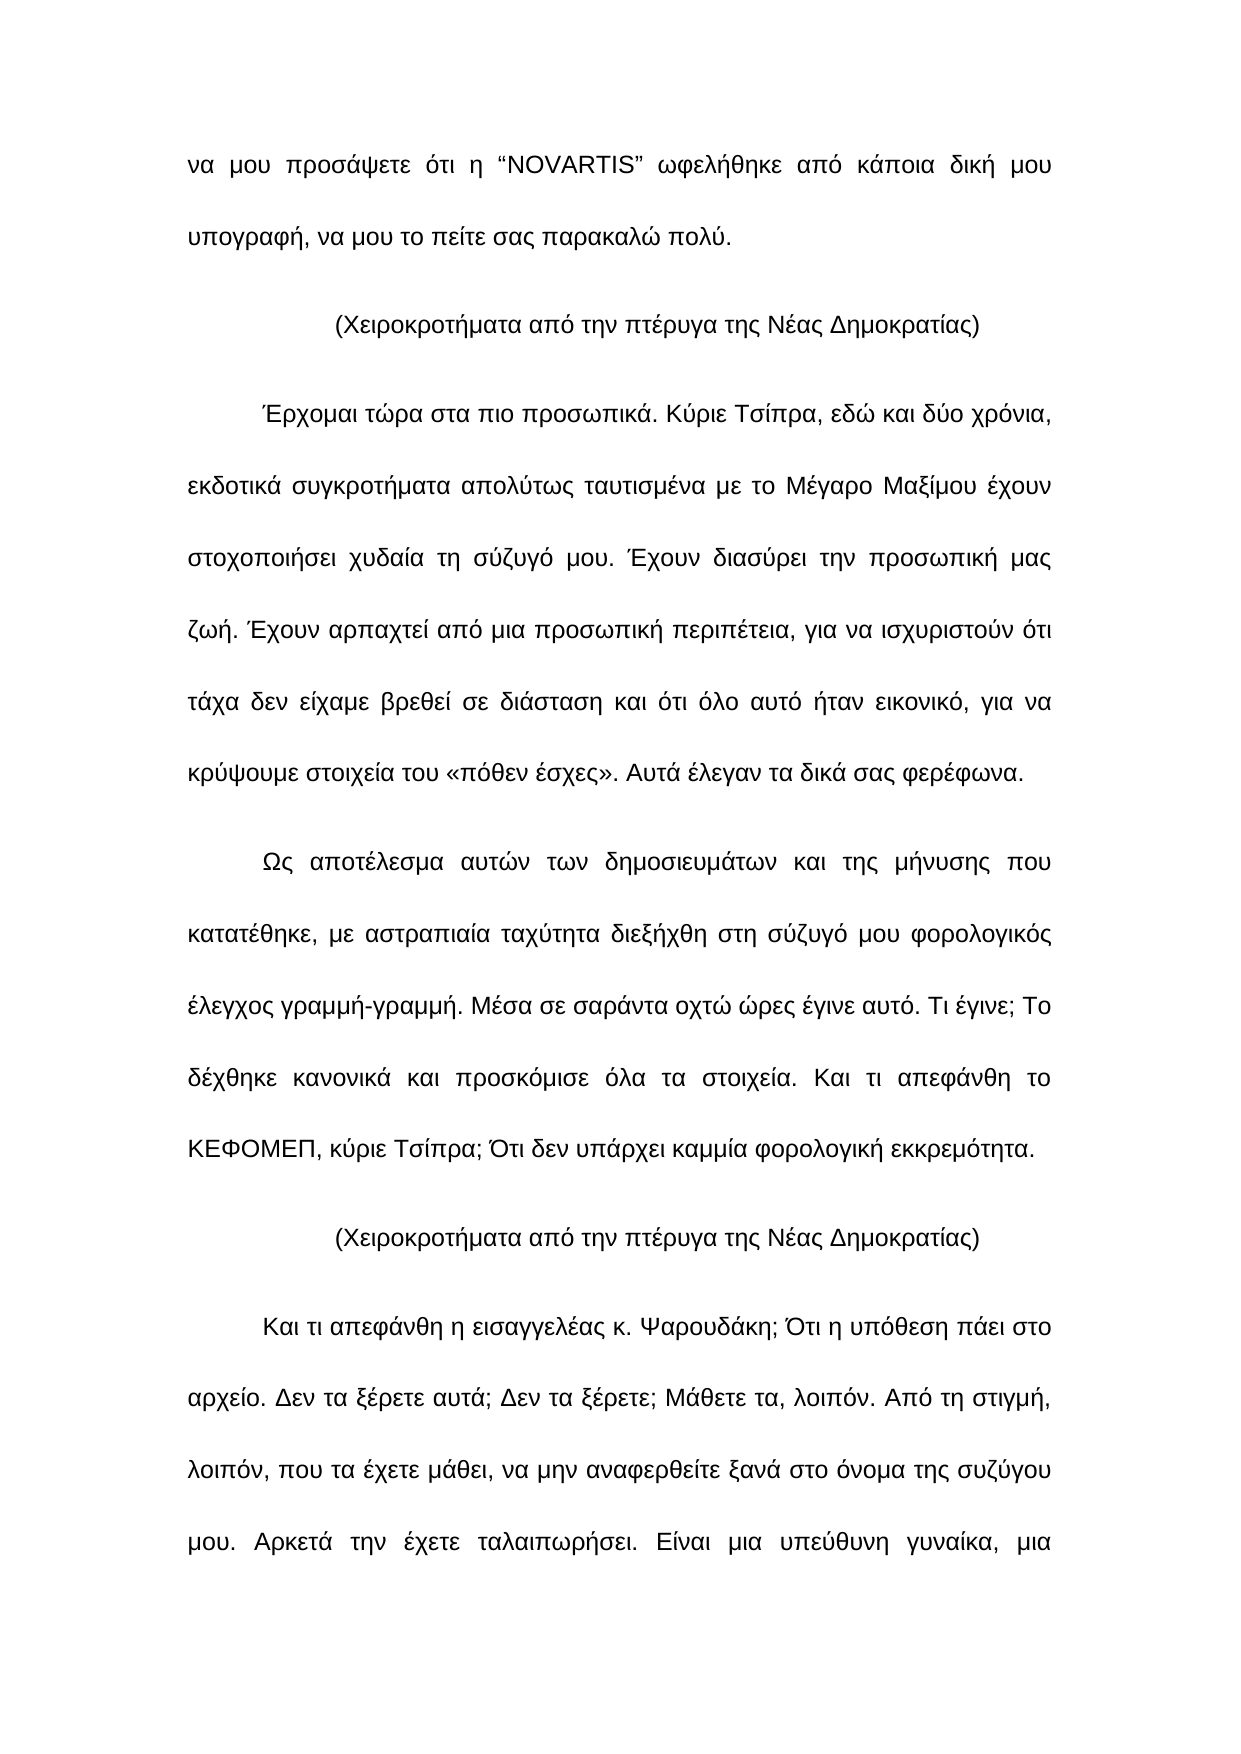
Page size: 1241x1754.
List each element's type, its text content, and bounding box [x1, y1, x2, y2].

text Έρχομαι τώρα στα πιο προσωπικά. Κύριε Τσίπρα, εδώ και δύο χρόνια, εκδοτικά συγκροτήματα απολύτως ταυτισμένα με το Μέγαρο Μαξίμου έχουν στοχοποιήσει χυδαία τη σύζυγό μου. Έχουν διασύρει την προσωπική μας ζωή. Έχουν αρπαχτεί από μια προσωπική περιπέτεια, για να ισχυριστούν ότι τάχα δεν είχαμε βρεθεί σε διάσταση και ότι όλο αυτό ήταν εικονικό, για να κρύψουμε στοιχεία του «πόθεν έσχες». Αυτά έλεγαν τα δικά σας φερέφωνα. [187, 399, 1053, 787]
text (Χειροκροτήματα από την πτέρυγα της Νέας Δημοκρατίας) [187, 310, 1053, 339]
text (Χειροκροτήματα από την πτέρυγα της Νέας Δημοκρατίας) [187, 1223, 1053, 1252]
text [187, 150, 1053, 251]
text Ως αποτέλεσμα αυτών των δημοσιευμάτων και της μήνυσης που κατατέθηκε, με αστραπιαία ταχύτητα διεξήχθη στη σύζυγό μου φορολογικός έλεγχος γραμμή-γραμμή. Μέσα σε σαράντα οχτώ ώρες έγινε αυτό. Τι έγινε; Το δέχθηκε κανονικά και προσκόμισε όλα τα στοιχεία. Και τι απεφάνθη το ΚΕΦΟΜΕΠ, κύριε Τσίπρα; Ότι δεν υπάρχει καμμία φορολογική εκκρεμότητα. [187, 847, 1053, 1163]
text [187, 1311, 1053, 1556]
